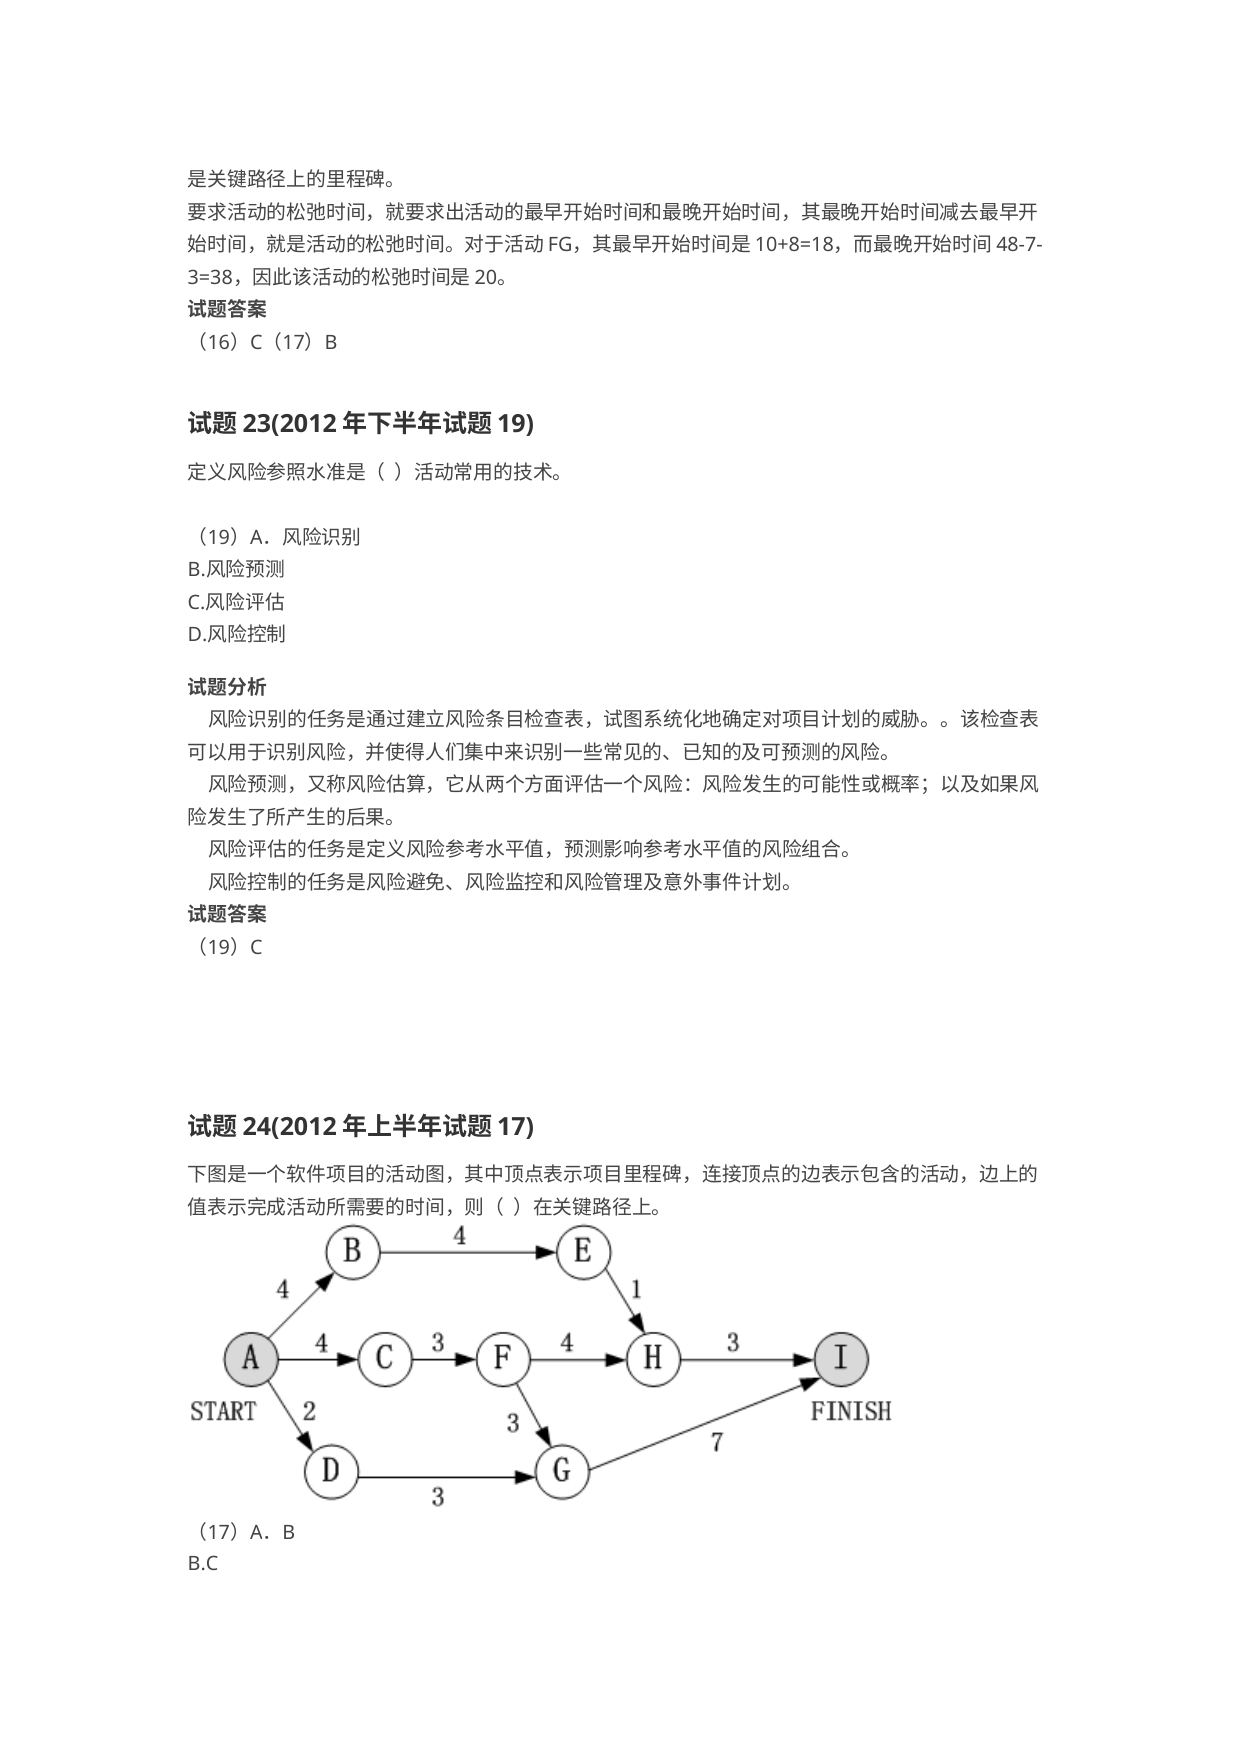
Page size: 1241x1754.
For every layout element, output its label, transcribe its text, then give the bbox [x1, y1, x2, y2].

subtitle 试题24(2012年上半年试题17) [187, 1092, 1053, 1157]
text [187, 162, 1053, 292]
text 试题答案 [187, 897, 1053, 929]
text （19）A．风险识别 B.风险预测 C.风险评估 D.风险控制 [187, 519, 1053, 649]
text 定义风险参照水准是（ ）活动常用的技术。 [187, 454, 1053, 519]
picture [187, 1222, 896, 1513]
text （19）C [187, 929, 1053, 962]
text （16）C（17）B [187, 324, 1053, 357]
text 风险识别的任务是通过建立风险条目检查表，试图系统化地确定对项目计划的威胁。。该检查表可以用于识别风险，并使得人们集中来识别一些常见的、已知的及可预测的风险。 风险预测，又称风险估算，它从两个方面评估一个风险：风险发生的可能性或概率；以及如果风险发生了所产生的后果。 风险评估的任务是定义风险参考水平值，预测影响参考水平值的风险组合。 风险控制的任务是风险避免、风险监控和风险管理及意外事件计划。 [187, 702, 1053, 897]
text 试题分析 [187, 669, 1053, 702]
text 试题答案 [187, 292, 1053, 324]
subtitle 试题23(2012年下半年试题19) [187, 389, 1053, 454]
text （17）A．B B.C C.D D.H [187, 1514, 1053, 1579]
